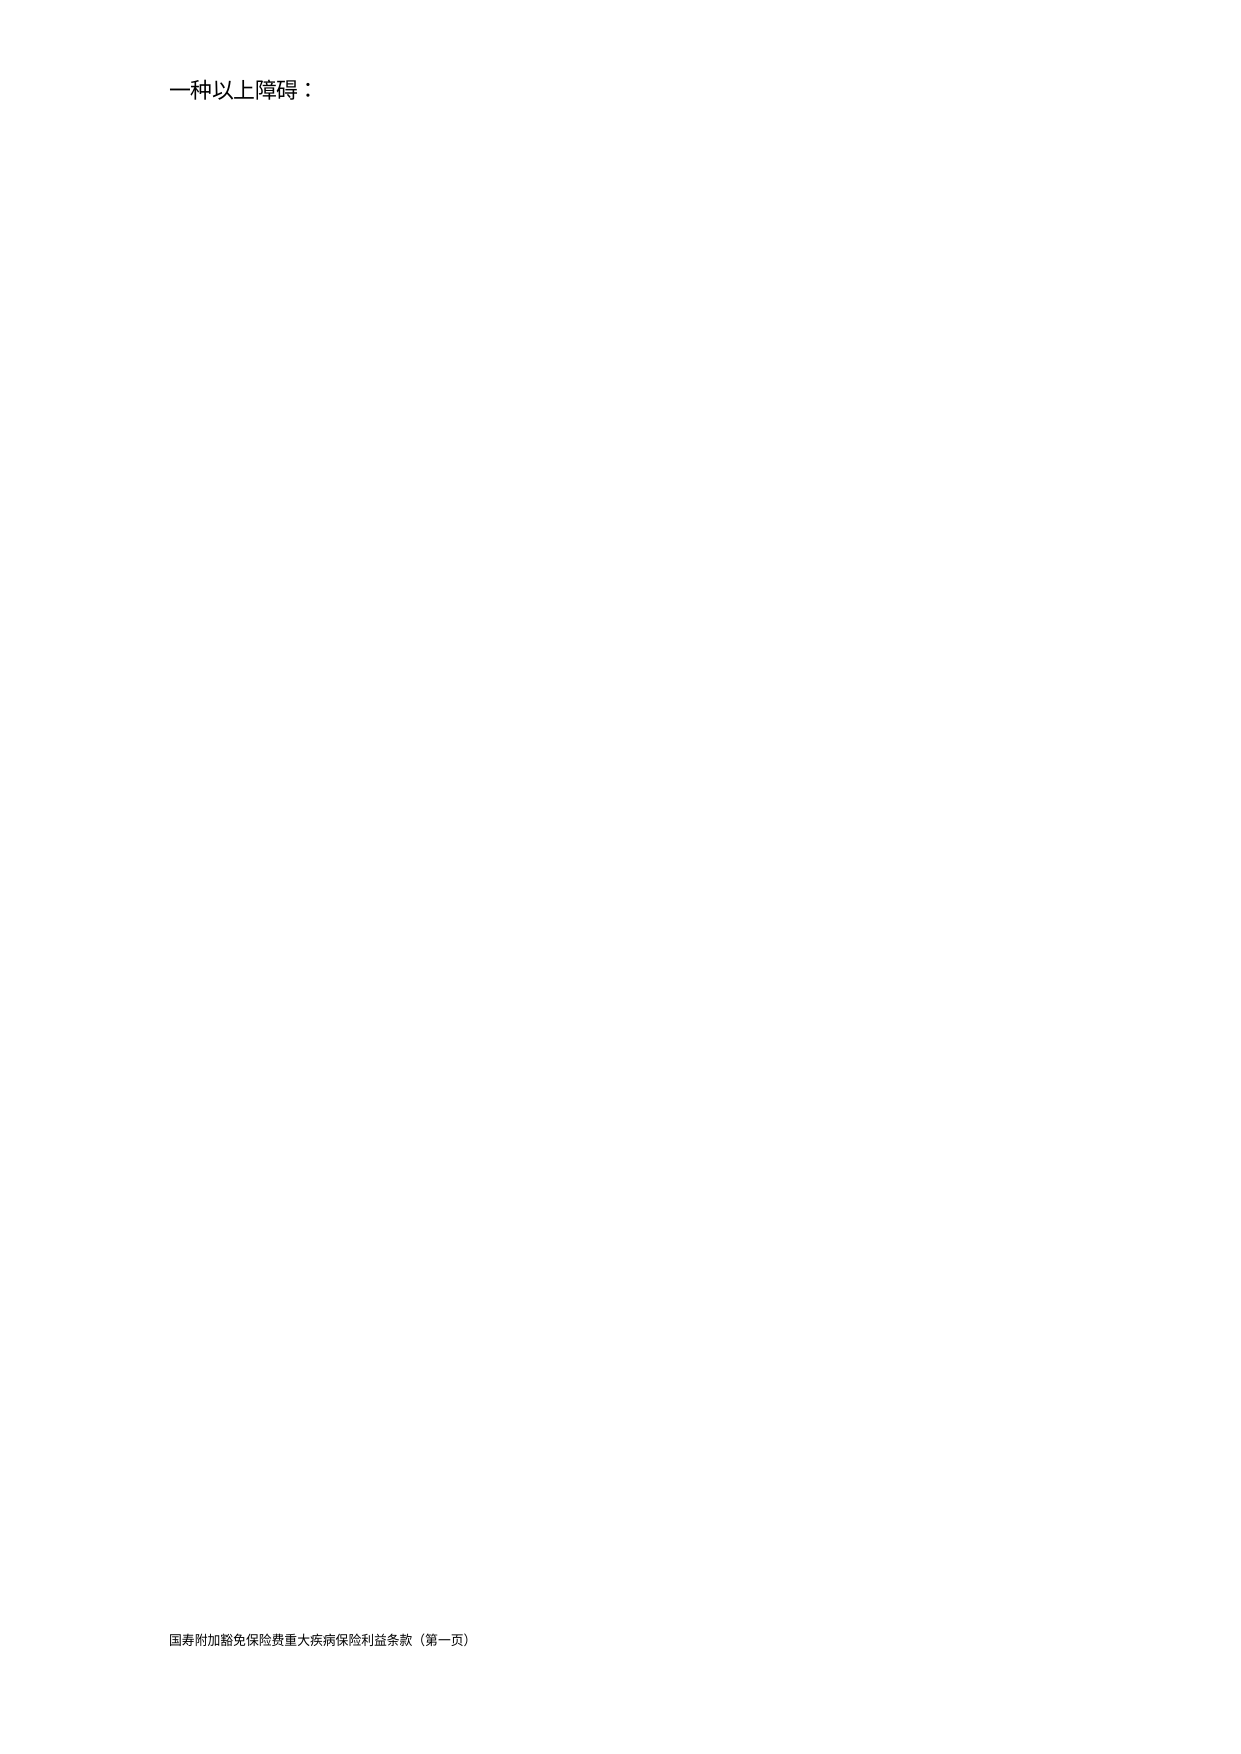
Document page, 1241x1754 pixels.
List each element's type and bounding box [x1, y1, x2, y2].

text [169, 75, 1072, 105]
